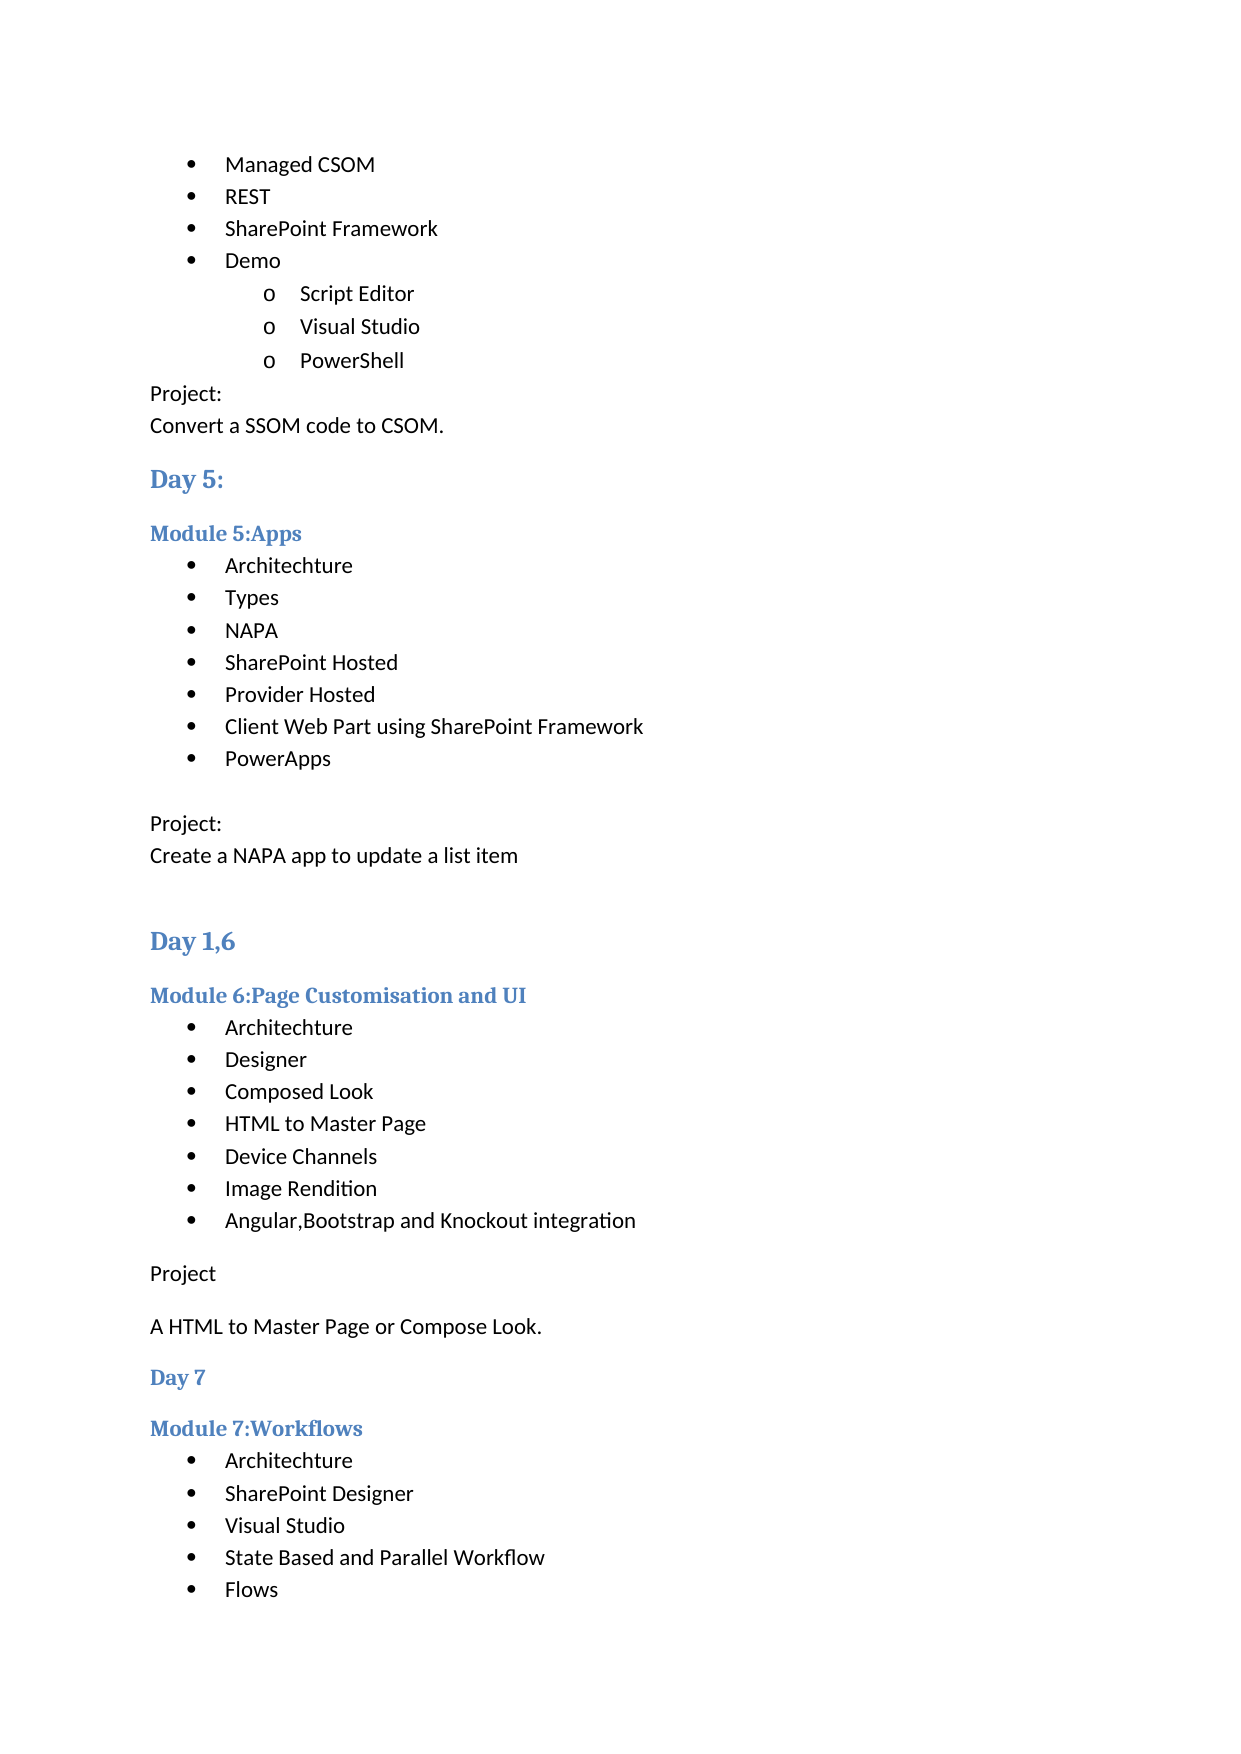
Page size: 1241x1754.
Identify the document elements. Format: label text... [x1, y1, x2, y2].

list NAPA [187, 616, 1090, 644]
list Managed CSOM [187, 150, 1090, 178]
subtitle Day 7 [150, 1365, 1090, 1392]
list Composed Look [187, 1077, 1090, 1105]
text Project [150, 1259, 1090, 1287]
list PowerShell [262, 346, 1090, 375]
list SharePoint Designer [187, 1479, 1090, 1507]
list Visual Studio [187, 1511, 1090, 1539]
list Device Channels [187, 1142, 1090, 1170]
list Visual Studio [262, 312, 1090, 341]
list HTML to Master Page [187, 1109, 1090, 1138]
list SharePoint Hosted [187, 648, 1090, 676]
subtitle Module 6:Page Customisation and UI [150, 983, 1090, 1009]
subtitle Module 5:Apps [150, 521, 1090, 547]
list Flows [187, 1575, 1090, 1603]
list Architechture [187, 1446, 1090, 1474]
list Project: [150, 809, 1090, 837]
list Provider Hosted [187, 680, 1090, 708]
list A HTML to Master Page or Compose Look. [150, 1312, 1090, 1340]
subtitle Day 1,6 [150, 926, 1090, 957]
list Script Editor [262, 279, 1090, 308]
list Types [187, 583, 1090, 612]
subtitle Day 5: [150, 464, 1090, 496]
list State Based and Parallel Workflow [187, 1543, 1090, 1571]
list SharePoint Framework [187, 214, 1090, 242]
list Project: [150, 379, 1090, 407]
list PowerApps [187, 744, 1090, 772]
list Create a NAPA app to update a list item [150, 841, 1090, 869]
list Architechture [187, 551, 1090, 579]
list Angular,Bootstrap and Knockout integration [187, 1206, 1090, 1234]
list Convert a SSOM code to CSOM. [150, 412, 1090, 439]
list Designer [187, 1045, 1090, 1073]
list Image Rendition [187, 1174, 1090, 1202]
subtitle Module 7:Workflows [150, 1416, 1090, 1443]
list Demo [187, 247, 1090, 274]
list Client Web Part using SharePoint Framework [187, 712, 1090, 740]
list Architechture [187, 1013, 1090, 1041]
list REST [187, 182, 1090, 210]
